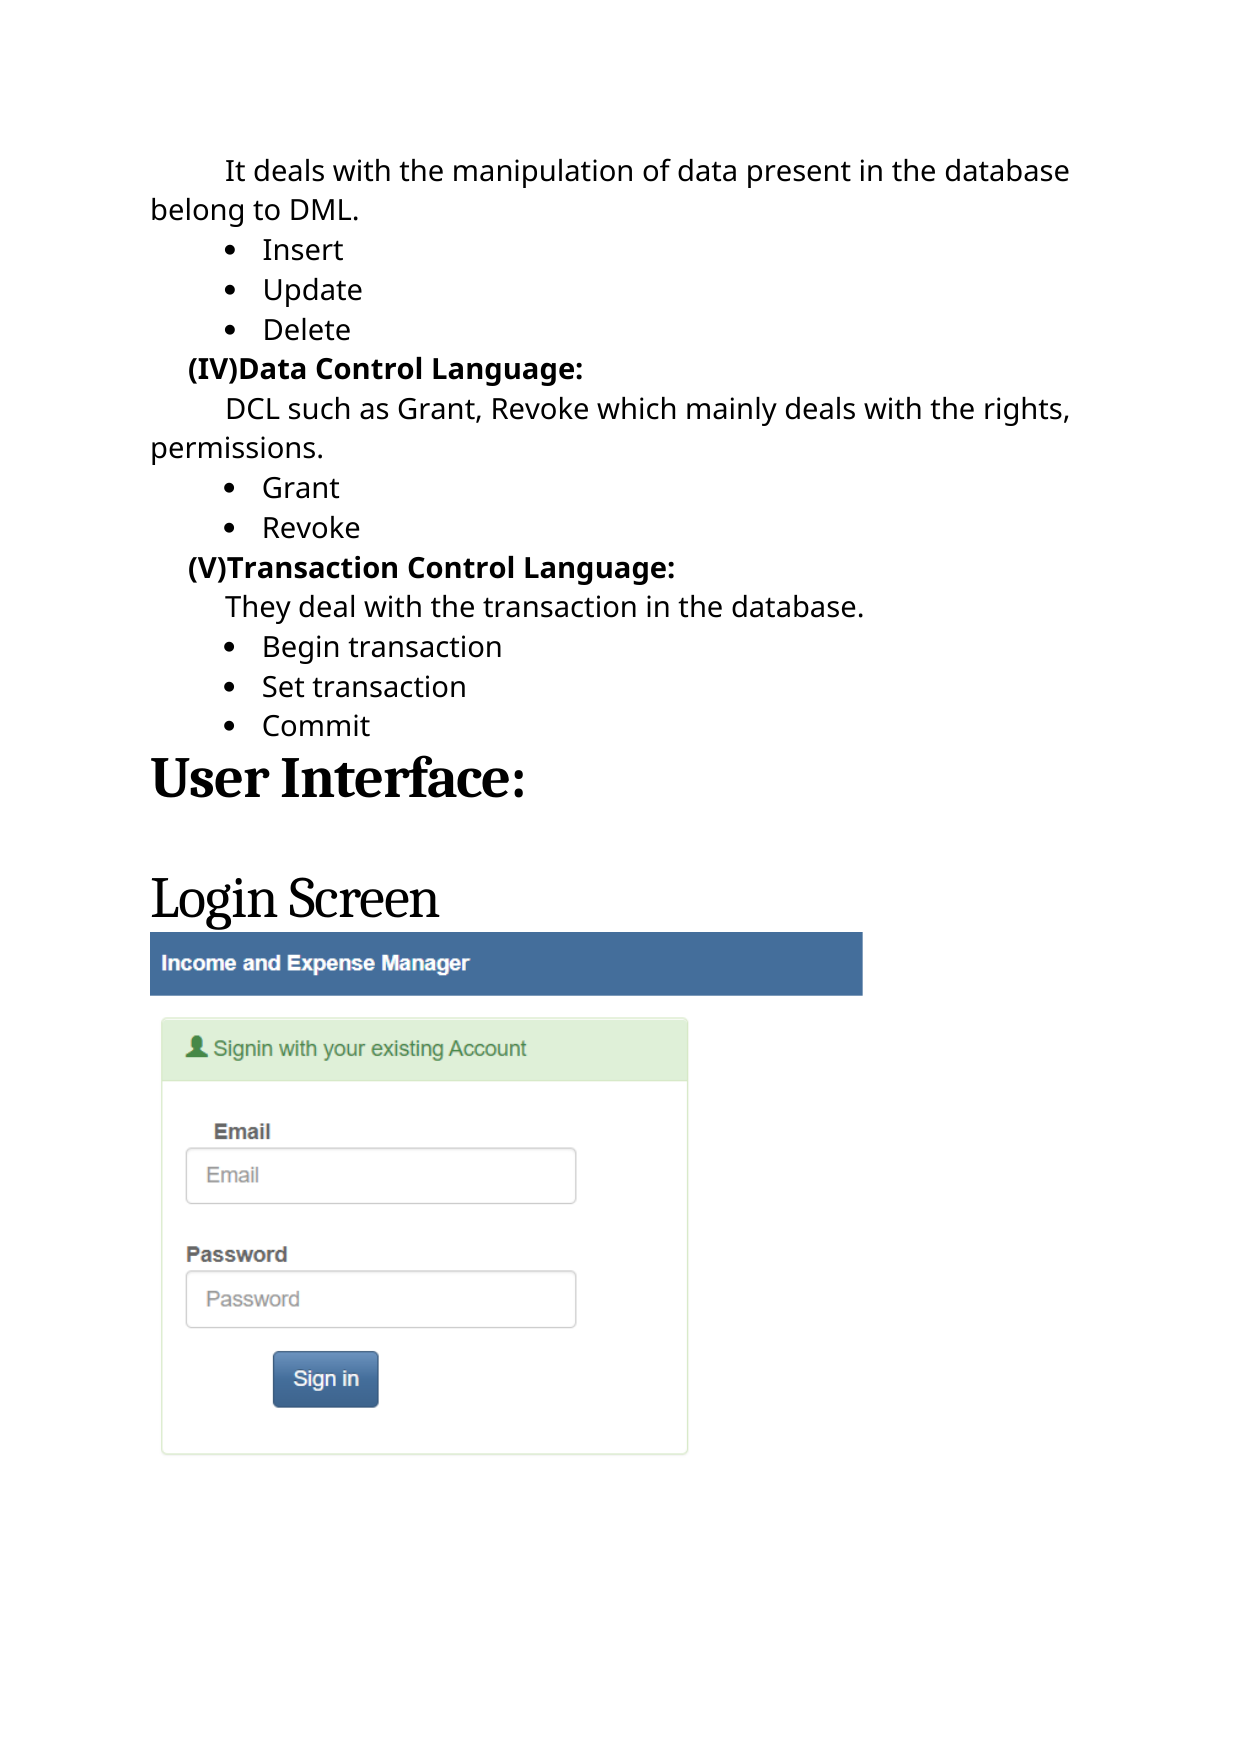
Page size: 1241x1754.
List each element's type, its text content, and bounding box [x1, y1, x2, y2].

list Delete [225, 309, 1090, 348]
list Update [225, 269, 1090, 309]
text It deals with the manipulation of data present in the database belong to DML. [150, 150, 1090, 229]
title Login Screen [150, 865, 1090, 932]
picture [150, 932, 863, 1527]
list Set transaction [224, 666, 1090, 706]
text DCL such as Grant, Revoke which mainly deals with the rights, permissions. [150, 388, 1090, 467]
text (IV)Data Control Language: [150, 348, 1090, 388]
list Insert [225, 229, 1090, 269]
text They deal with the transaction in the database. [150, 587, 1090, 626]
title User Interface: [150, 745, 1090, 812]
text (V)Transaction Control Language: [150, 547, 1090, 587]
list Revoke [224, 507, 1090, 547]
list Begin transaction [224, 626, 1090, 666]
list Grant [224, 467, 1090, 507]
list Commit [224, 706, 1090, 745]
